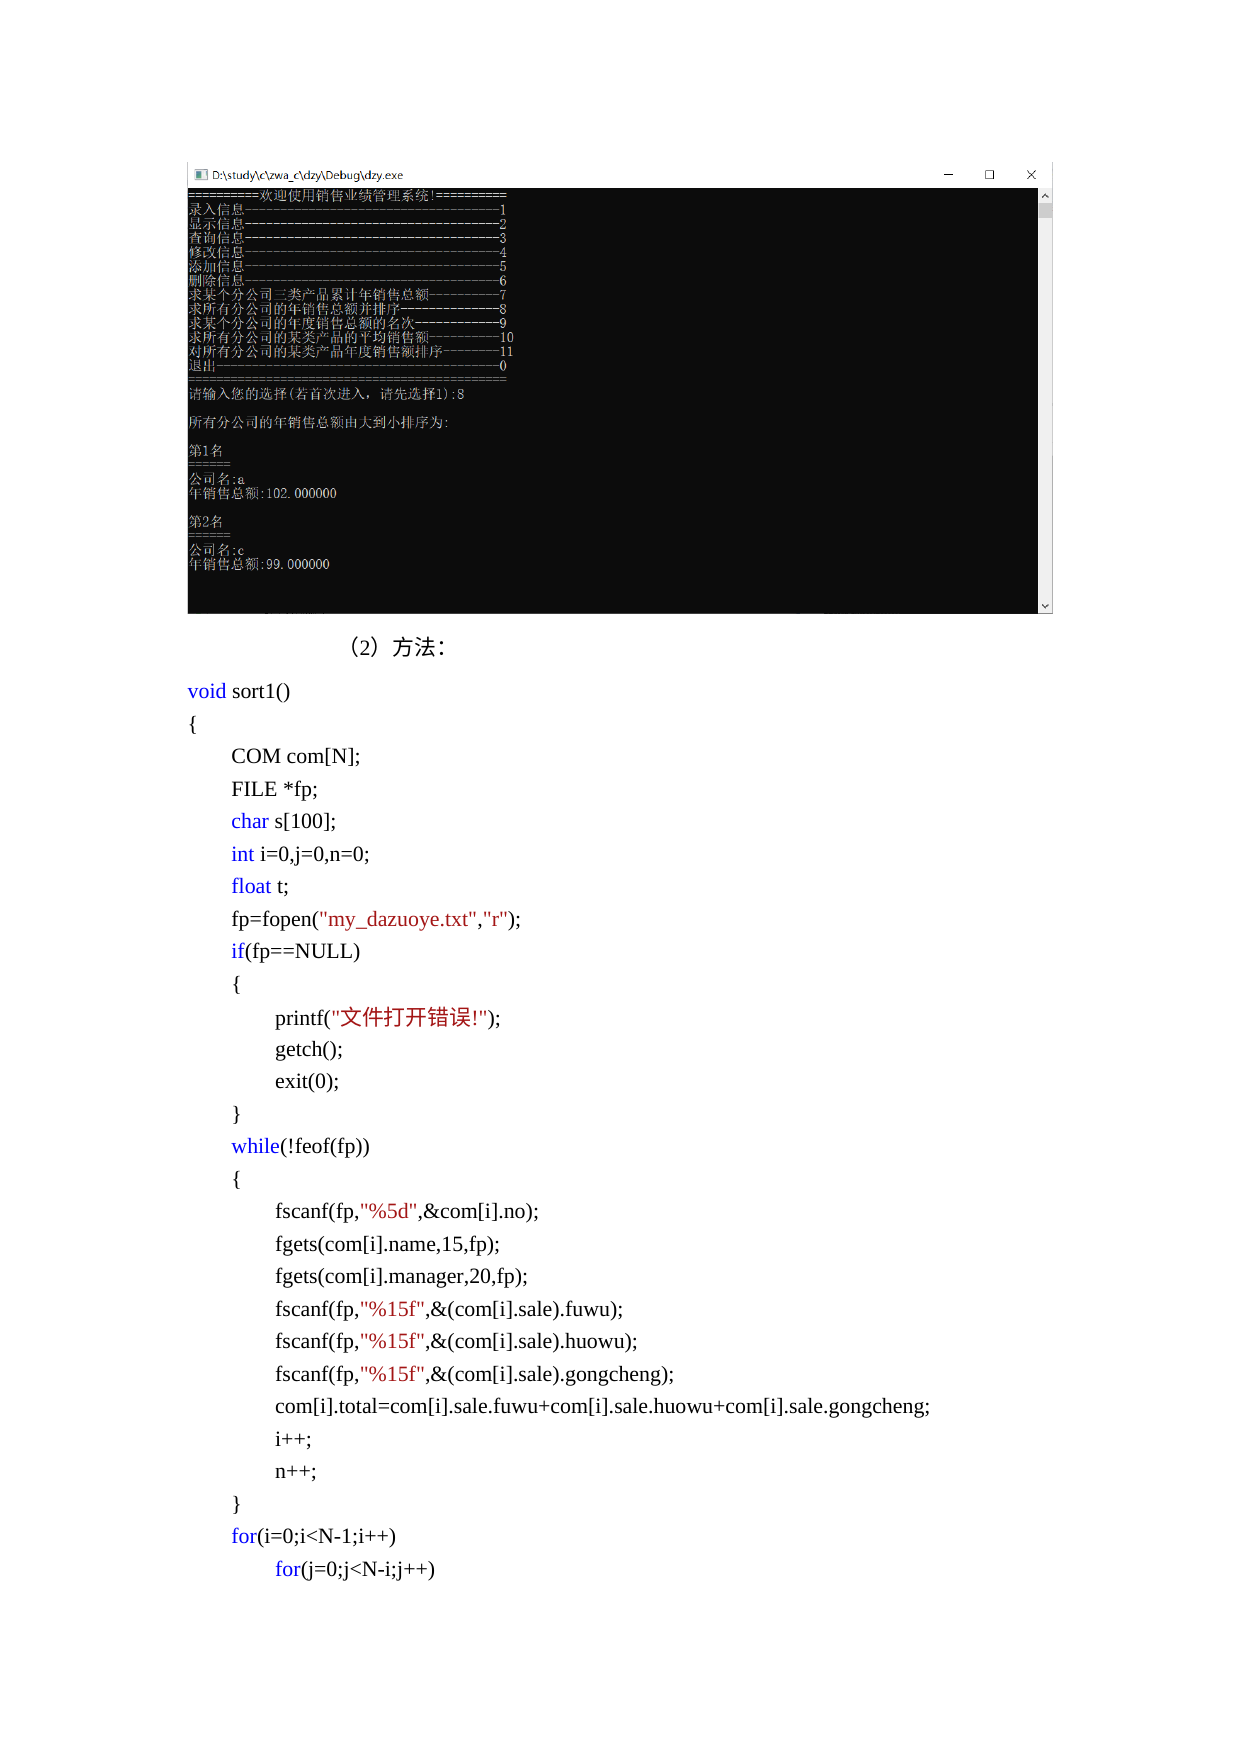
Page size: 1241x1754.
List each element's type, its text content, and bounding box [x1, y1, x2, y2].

text fscanf(fp,"%15f",&(com[i].sale).huowu); [187, 1324, 1053, 1357]
text COM com[N]; [187, 739, 1053, 772]
text for(j=0;j<N-i;j++) [187, 1552, 1053, 1584]
text char s[100]; [187, 804, 1053, 837]
text int i=0,j=0,n=0; [187, 837, 1053, 869]
text void sort1() [187, 674, 1053, 707]
text float t; [187, 869, 1053, 902]
text FILE *fp; [187, 772, 1053, 804]
text com[i].total=com[i].sale.fuwu+com[i].sale.huowu+com[i].sale.gongcheng; [187, 1389, 1053, 1422]
text exit(0); [187, 1064, 1053, 1097]
text n++; [187, 1454, 1053, 1487]
list （2）方法： [337, 629, 1053, 662]
picture [187, 162, 1053, 614]
text { [187, 1162, 1053, 1194]
text fscanf(fp,"%15f",&(com[i].sale).fuwu); [187, 1292, 1053, 1324]
text fscanf(fp,"%5d",&com[i].no); [187, 1194, 1053, 1227]
text } [187, 1487, 1053, 1519]
text i++; [187, 1422, 1053, 1454]
text getch(); [187, 1032, 1053, 1064]
text for(i=0;i<N-1;i++) [187, 1519, 1053, 1552]
text printf("文件打开错误!"); [187, 999, 1053, 1032]
text } [187, 1097, 1053, 1129]
text fgets(com[i].name,15,fp); [187, 1227, 1053, 1259]
text fgets(com[i].manager,20,fp); [187, 1259, 1053, 1292]
text { [187, 967, 1053, 999]
text fp=fopen("my_dazuoye.txt","r"); [187, 902, 1053, 934]
text while(!feof(fp)) [187, 1129, 1053, 1162]
text if(fp==NULL) [187, 934, 1053, 967]
text fscanf(fp,"%15f",&(com[i].sale).gongcheng); [187, 1357, 1053, 1389]
text { [187, 707, 1053, 739]
